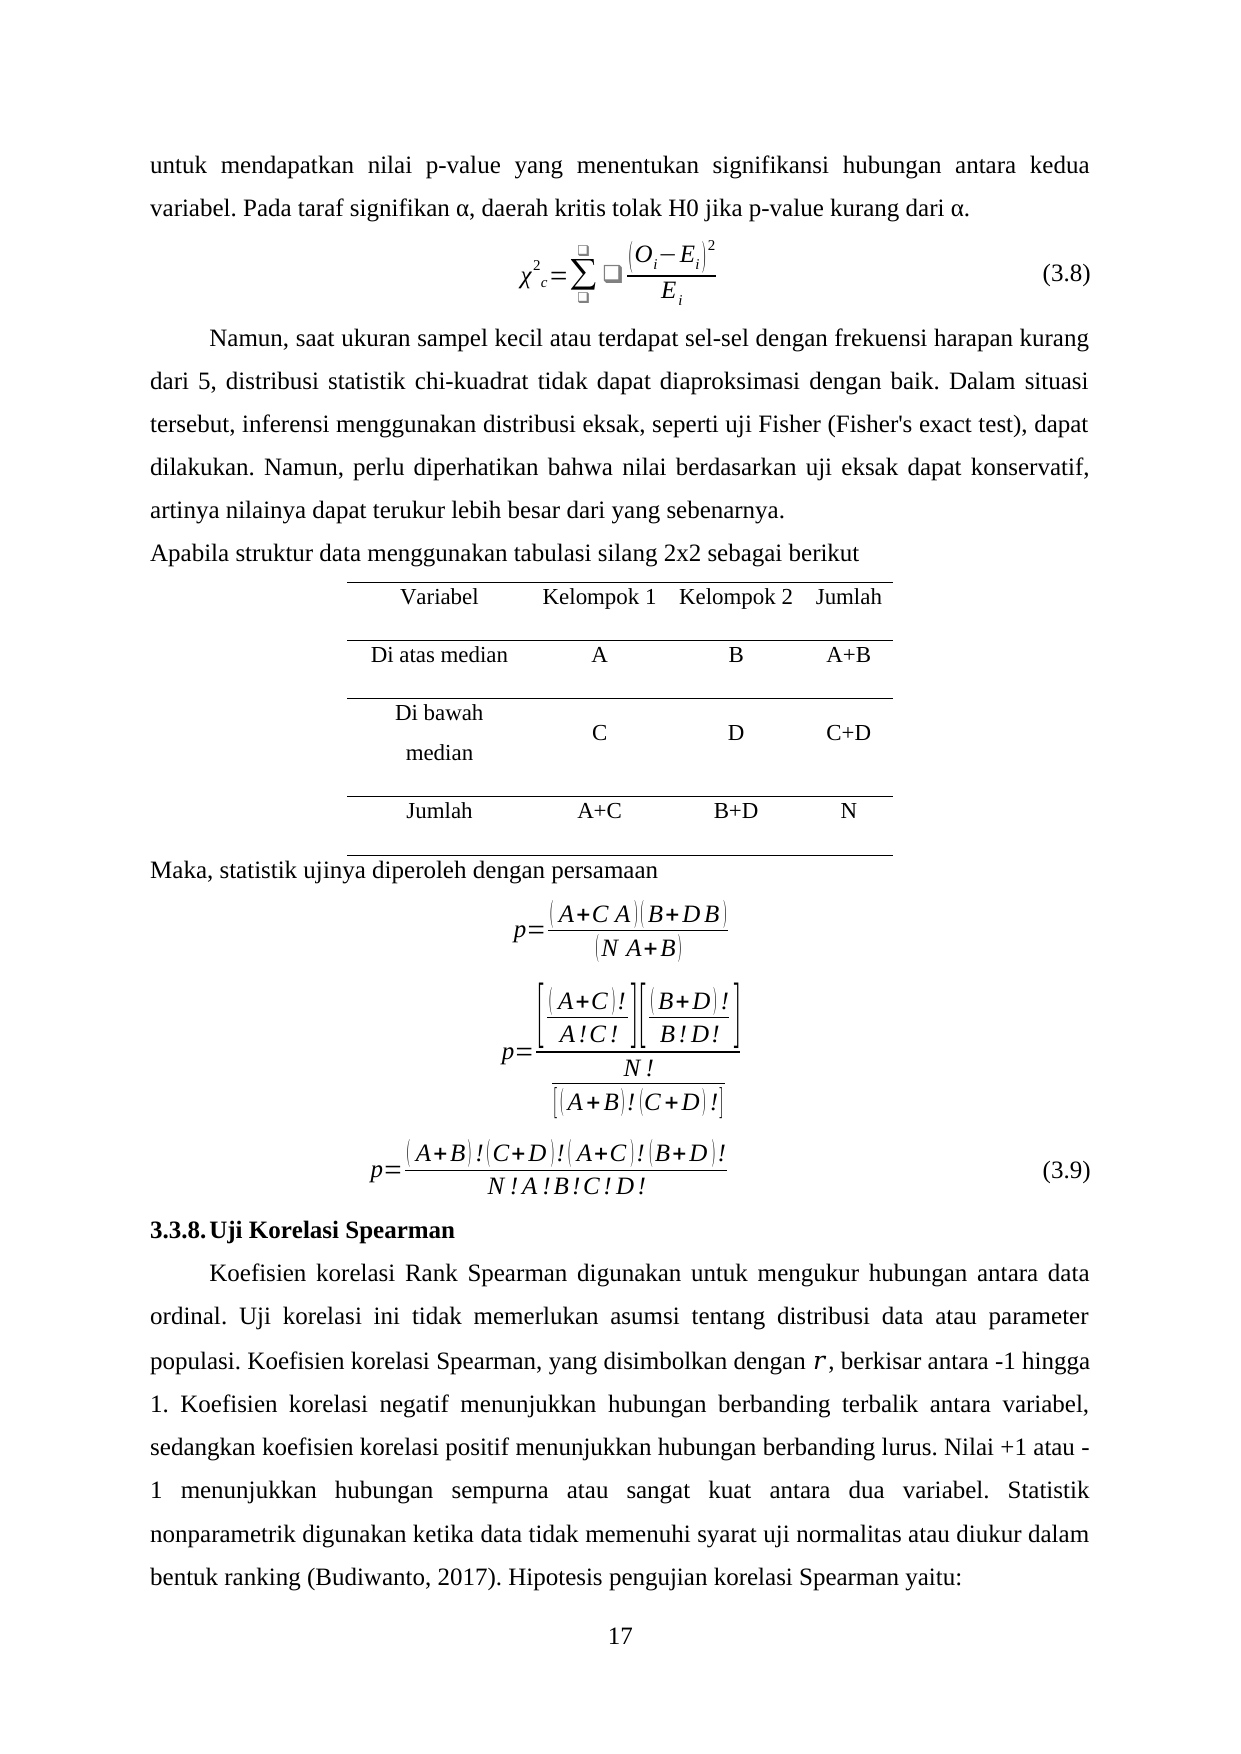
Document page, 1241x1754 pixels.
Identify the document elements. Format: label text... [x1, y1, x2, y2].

table_header Variabel [347, 583, 531, 640]
text Apabila struktur data menggunakan tabulasi silang 2x2 sebagai berikut [150, 538, 1090, 567]
text (3.9) [150, 1138, 1090, 1200]
table_cell A [531, 641, 668, 698]
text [150, 150, 1090, 222]
text Namun, saat ukuran sampel kecil atau terdapat sel-sel dengan frekuensi harapan kurang dari 5, distribusi statistik chi-kuadrat tidak dapat diaproksimasi dengan baik. Dalam situasi tersebut, inferensi menggunakan distribusi eksak, seperti uji Fisher (Fisher's exact test), dapat dilakukan. Namun, perlu diperhatikan bahwa nilai berdasarkan uji eksak dapat konservatif, artinya nilainya dapat terukur lebih besar dari yang sebenarnya. [150, 323, 1090, 524]
table_cell Jumlah [347, 797, 531, 854]
list Uji Korelasi Spearman [150, 1215, 1090, 1243]
table_header Kelompok 1 [531, 583, 668, 640]
table_cell C+D [804, 699, 893, 796]
table_header Jumlah [804, 583, 893, 640]
table_cell B [668, 641, 804, 698]
table_header Kelompok 2 [668, 583, 804, 640]
table_cell Di atas median [347, 641, 531, 698]
table_cell Di bawah median [347, 699, 531, 796]
table_cell C [531, 699, 668, 796]
table_cell D [668, 699, 804, 796]
text Maka, statistik ujinya diperoleh dengan persamaan [150, 856, 1090, 884]
table_cell A+B [804, 641, 893, 698]
table_cell B+D [668, 797, 804, 854]
text Koefisien korelasi Rank Spearman digunakan untuk mengukur hubungan antara data ordinal. Uji korelasi ini tidak memerlukan asumsi tentang distribusi data atau parameter populasi. Koefisien korelasi Spearman, yang disimbolkan dengan 𝑟, berkisar antara -1 hingga 1. Koefisien korelasi negatif menunjukkan hubungan berbanding terbalik antara variabel, sedangkan koefisien korelasi positif menunjukkan hubungan berbanding lurus. Nilai +1 atau -1 menunjukkan hubungan sempurna atau sangat kuat antara dua variabel. Statistik nonparametrik digunakan ketika data tidak memenuhi syarat uji normalitas atau diukur dalam bentuk ranking (Budiwanto, 2017). Hipotesis pengujian korelasi Spearman yaitu: [150, 1258, 1090, 1591]
table_cell N [804, 797, 893, 854]
text (3.8) [150, 236, 1090, 308]
table_cell A+C [531, 797, 668, 854]
